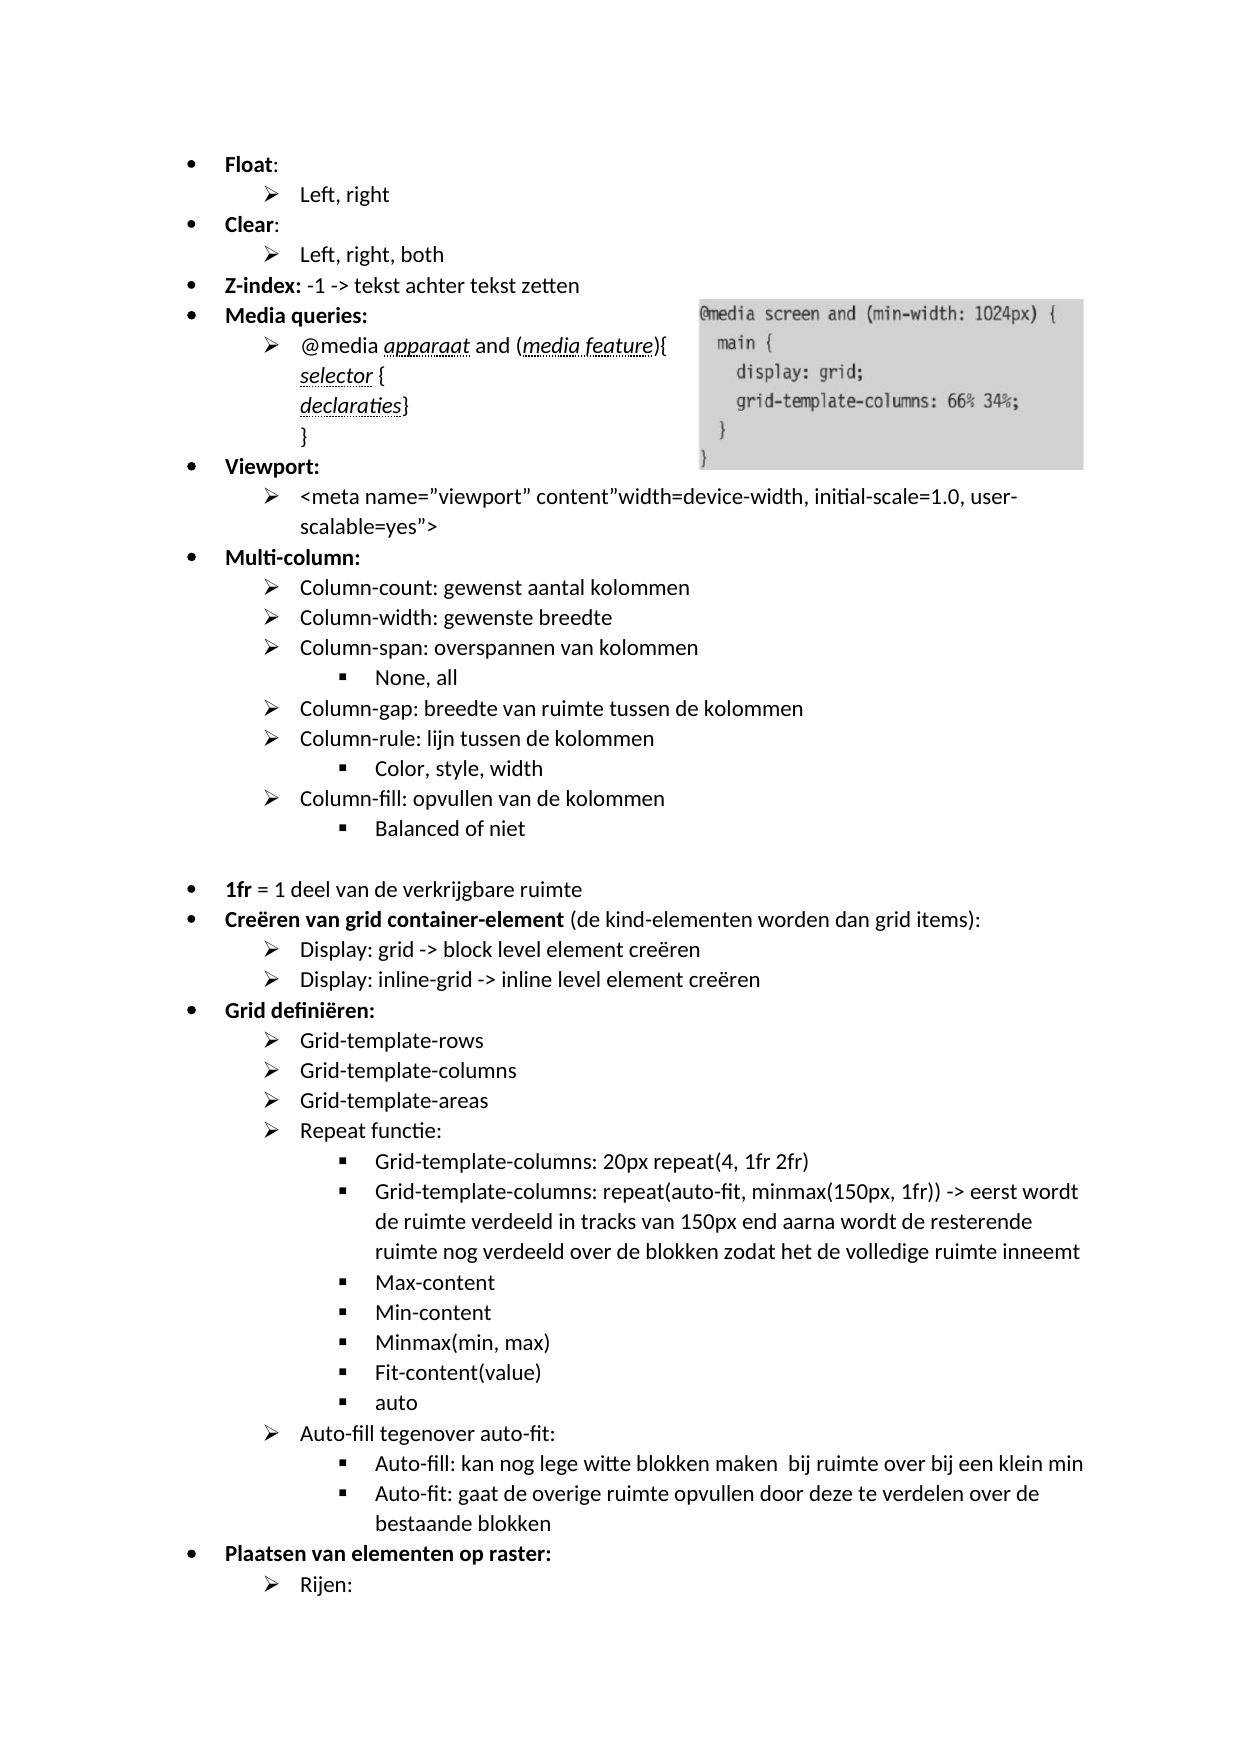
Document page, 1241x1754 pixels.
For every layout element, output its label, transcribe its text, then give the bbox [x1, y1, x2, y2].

list 1fr = 1 deel van de verkrijgbare ruimte [187, 875, 1090, 903]
list selector { [300, 361, 1090, 389]
list Column-gap: breedte van ruimte tussen de kolommen [262, 694, 1090, 722]
list Column-rule: lijn tussen de kolommen [262, 724, 1090, 752]
list Column-width: gewenste breedte [262, 603, 1090, 631]
list Balanced of niet [337, 814, 1090, 843]
list Auto-fit: gaat de overige ruimte opvullen door deze te verdelen over de bestaande blokken [337, 1479, 1090, 1537]
list } [300, 422, 1090, 450]
list Grid-template-columns [262, 1056, 1090, 1084]
list @media apparaat and (media feature){ [262, 331, 1090, 359]
list Media queries: [187, 301, 1090, 329]
list Min-content [337, 1298, 1090, 1326]
list None, all [337, 663, 1090, 692]
list Auto-fill: kan nog lege witte blokken maken bij ruimte over bij een klein min [337, 1449, 1090, 1477]
list Left, right [262, 180, 1090, 208]
list Creëren van grid container-element (de kind-elementen worden dan grid items): [187, 905, 1090, 933]
list Repeat functie: [262, 1117, 1090, 1145]
list Column-fill: opvullen van de kolommen [262, 784, 1090, 812]
list Grid definiëren: [187, 996, 1090, 1024]
list Clear: [187, 210, 1090, 238]
list Display: inline-grid -> inline level element creëren [262, 966, 1090, 994]
list Plaatsen van elementen op raster: [187, 1539, 1090, 1568]
list Grid-template-columns: 20px repeat(4, 1fr 2fr) [337, 1147, 1090, 1175]
list Column-span: overspannen van kolommen [262, 633, 1090, 661]
list Column-count: gewenst aantal kolommen [262, 573, 1090, 601]
list Color, style, width [337, 754, 1090, 782]
list Grid-template-rows [262, 1026, 1090, 1054]
list Float: [187, 150, 1090, 178]
list Z-index: -1 -> tekst achter tekst zetten [187, 271, 1090, 299]
list Display: grid -> block level element creëren [262, 935, 1090, 963]
list Grid-template-columns: repeat(auto-fit, minmax(150px, 1fr)) -> eerst wordt de ruimte verdeeld in tracks van 150px end aarna wordt de resterende ruimte nog verdeeld over de blokken zodat het de volledige ruimte inneemt [337, 1177, 1090, 1266]
list Auto-fill tegenover auto-fit: [262, 1419, 1090, 1447]
list declaraties} [300, 392, 1090, 420]
list Max-content [337, 1268, 1090, 1296]
list Fit-content(value) [337, 1358, 1090, 1386]
list Rijen: [262, 1570, 1090, 1598]
list auto [337, 1388, 1090, 1417]
list Grid-template-areas [262, 1086, 1090, 1114]
list Multi-column: [187, 543, 1090, 571]
list Viewport: [187, 452, 1090, 480]
list <meta name=”viewport” content”width=device-width, initial-scale=1.0, user-scalable=yes”> [262, 482, 1090, 541]
list Left, right, both [262, 241, 1090, 269]
list Minmax(min, max) [337, 1328, 1090, 1356]
